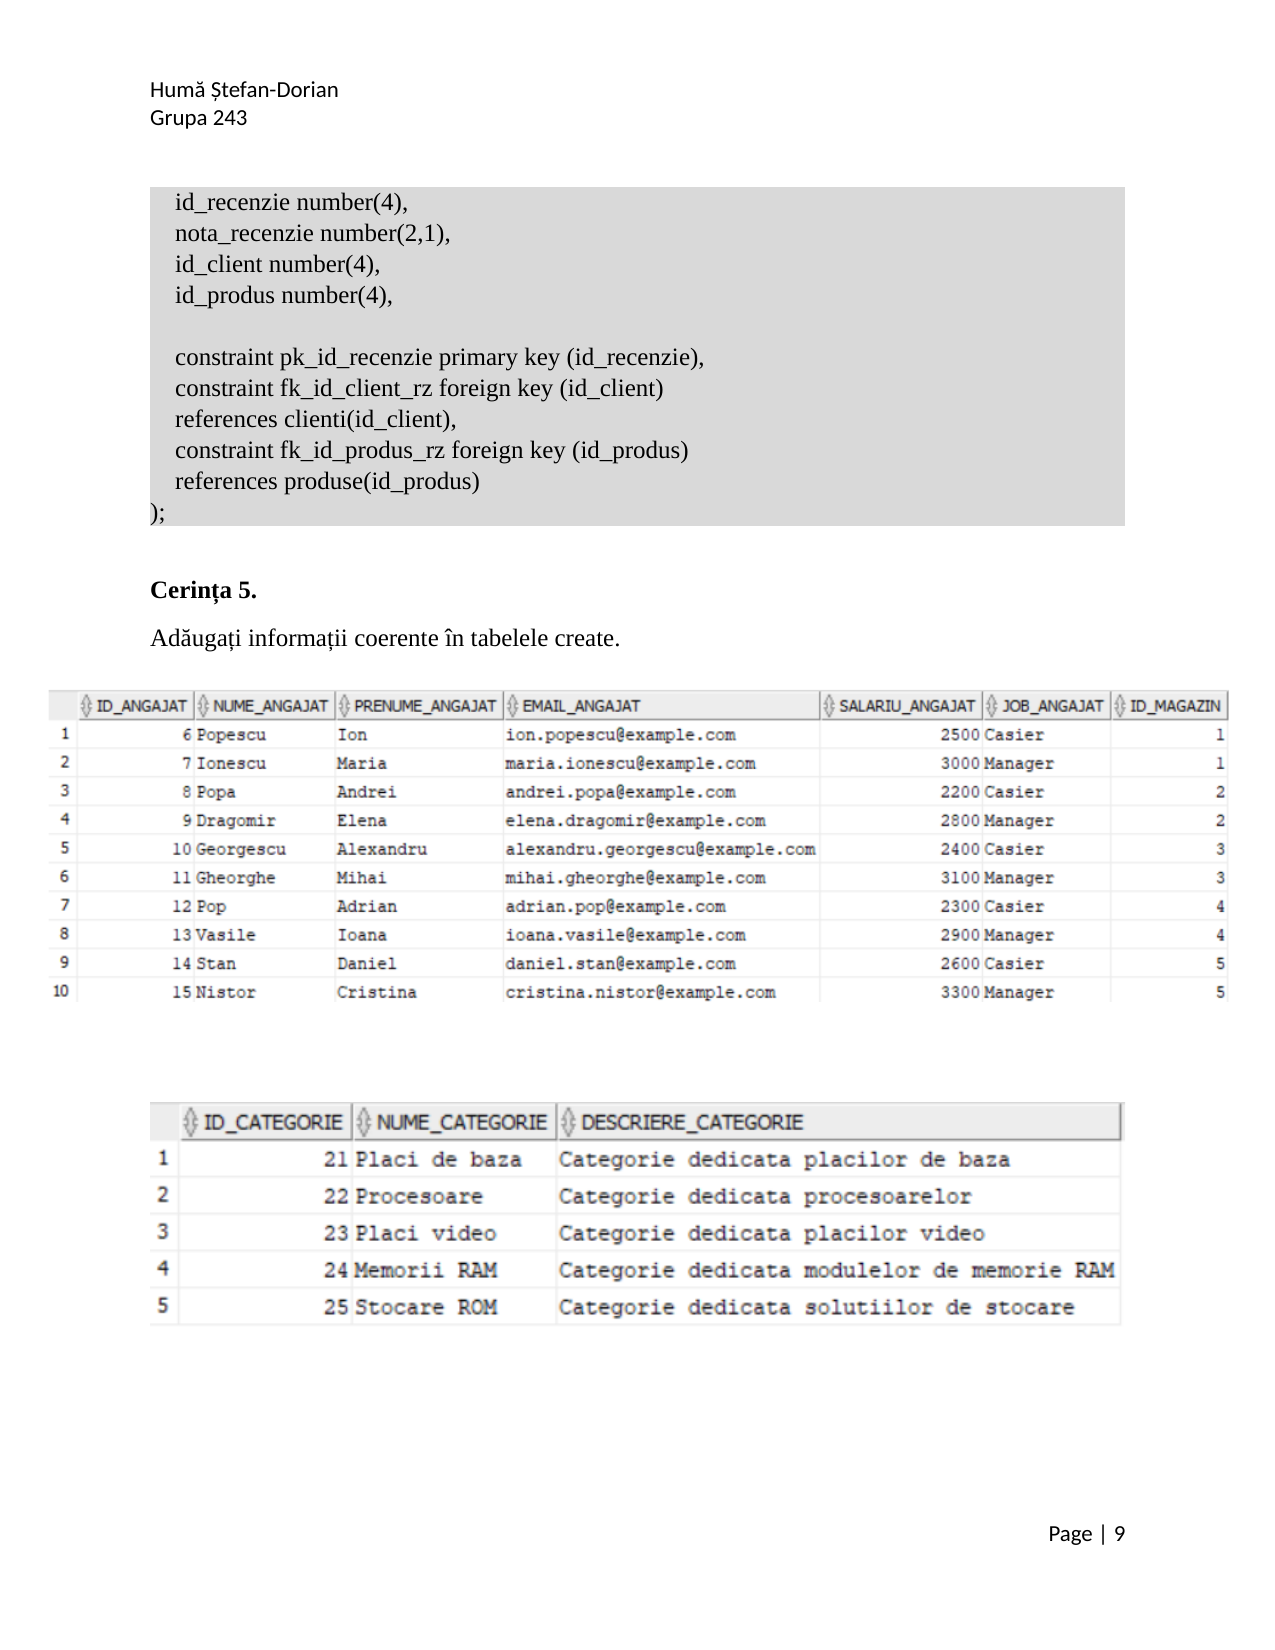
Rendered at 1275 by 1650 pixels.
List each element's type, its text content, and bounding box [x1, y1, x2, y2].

text nota_recenzie number(2,1), [150, 218, 1125, 247]
text Adăugați informații coerente în tabelele create. [150, 623, 1125, 652]
text Cerința 5. [150, 575, 1125, 604]
text references produse(id_produs) [150, 466, 1125, 495]
picture [150, 1102, 1125, 1328]
text constraint fk_id_client_rz foreign key (id_client) [150, 373, 1125, 402]
text constraint fk_id_produs_rz foreign key (id_produs) [150, 435, 1125, 464]
text id_produs number(4), [150, 280, 1125, 309]
text id_recenzie number(4), [150, 187, 1125, 216]
text references clienti(id_client), [150, 404, 1125, 433]
text constraint pk_id_recenzie primary key (id_recenzie), [150, 342, 1125, 371]
text ); [150, 497, 1125, 526]
picture [48, 689, 1228, 1002]
text id_client number(4), [150, 249, 1125, 278]
